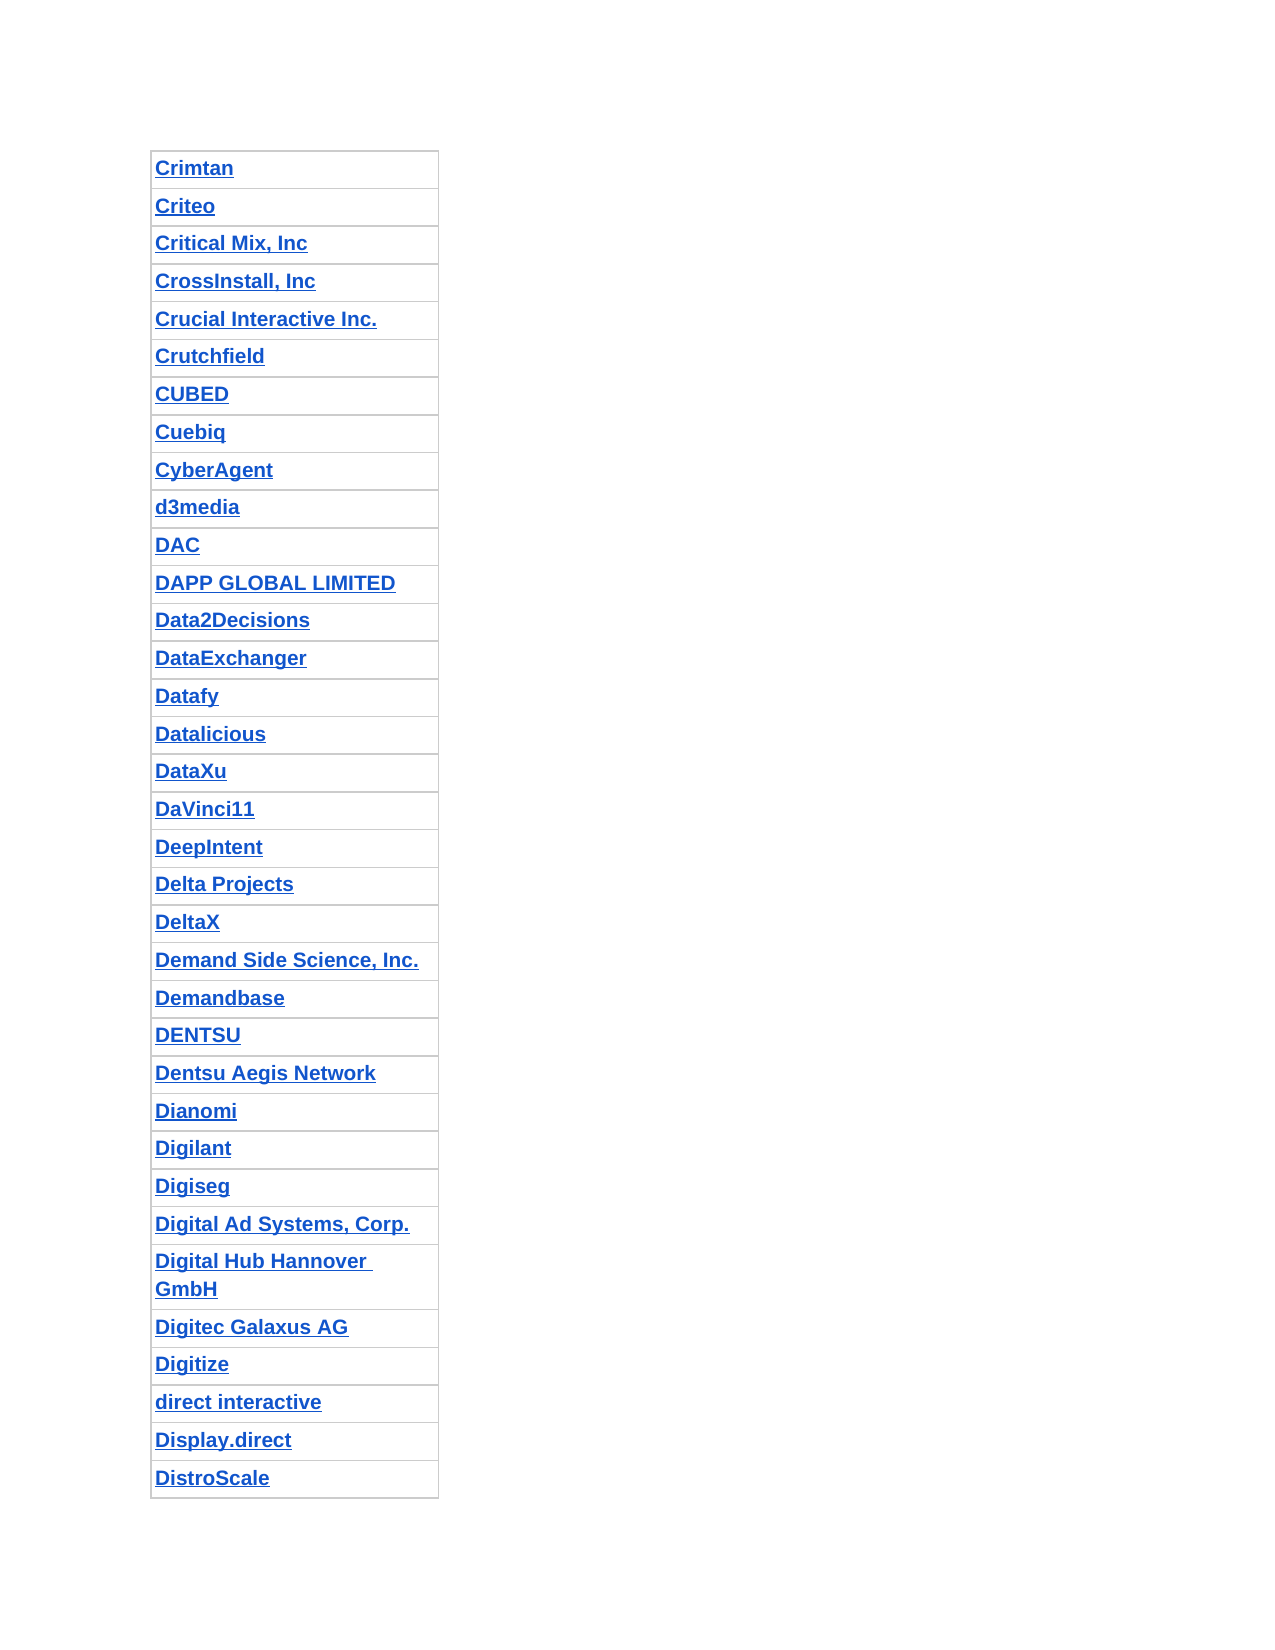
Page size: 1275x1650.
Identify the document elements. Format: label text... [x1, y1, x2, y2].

table_cell DeltaX [152, 906, 438, 942]
table_cell Criteo [152, 189, 438, 225]
table_cell DataExchanger [152, 642, 438, 678]
table_cell Digitize [152, 1348, 438, 1384]
table_cell Digitec Galaxus AG [152, 1310, 438, 1346]
table_cell DataXu [152, 755, 438, 791]
table_cell Demand Side Science, Inc. [152, 943, 438, 979]
table_cell DAPP GLOBAL LIMITED [152, 566, 438, 602]
table_cell d3media [152, 491, 438, 527]
table_cell Cuebiq [152, 416, 438, 452]
table_cell Datalicious [152, 717, 438, 753]
table_cell DENTSU [152, 1019, 438, 1055]
table_cell Demandbase [152, 981, 438, 1017]
table_cell DaVinci11 [152, 793, 438, 829]
table_cell Digital Ad Systems, Corp. [152, 1207, 438, 1243]
table_cell Datafy [152, 680, 438, 716]
table_cell Dianomi [152, 1094, 438, 1130]
table_cell Crucial Interactive Inc. [152, 302, 438, 338]
table_cell DistroScale [152, 1461, 438, 1497]
table_cell Data2Decisions [152, 604, 438, 640]
table_cell Critical Mix, Inc [152, 227, 438, 263]
table_cell Digilant [152, 1132, 438, 1168]
table_cell Display.direct [152, 1423, 438, 1459]
table_cell DAC [152, 529, 438, 565]
table_cell Digiseg [152, 1170, 438, 1206]
table_cell Crutchfield [152, 340, 438, 376]
table_cell Dentsu Aegis Network [152, 1057, 438, 1093]
table_cell direct interactive [152, 1386, 438, 1422]
table_cell CyberAgent [152, 453, 438, 489]
table_cell Crimtan [152, 152, 438, 188]
table_cell DeepIntent [152, 830, 438, 866]
table_cell Delta Projects [152, 868, 438, 904]
table_cell CrossInstall, Inc [152, 265, 438, 301]
table_cell CUBED [152, 378, 438, 414]
table_cell Digital Hub Hannover GmbH [152, 1245, 438, 1309]
